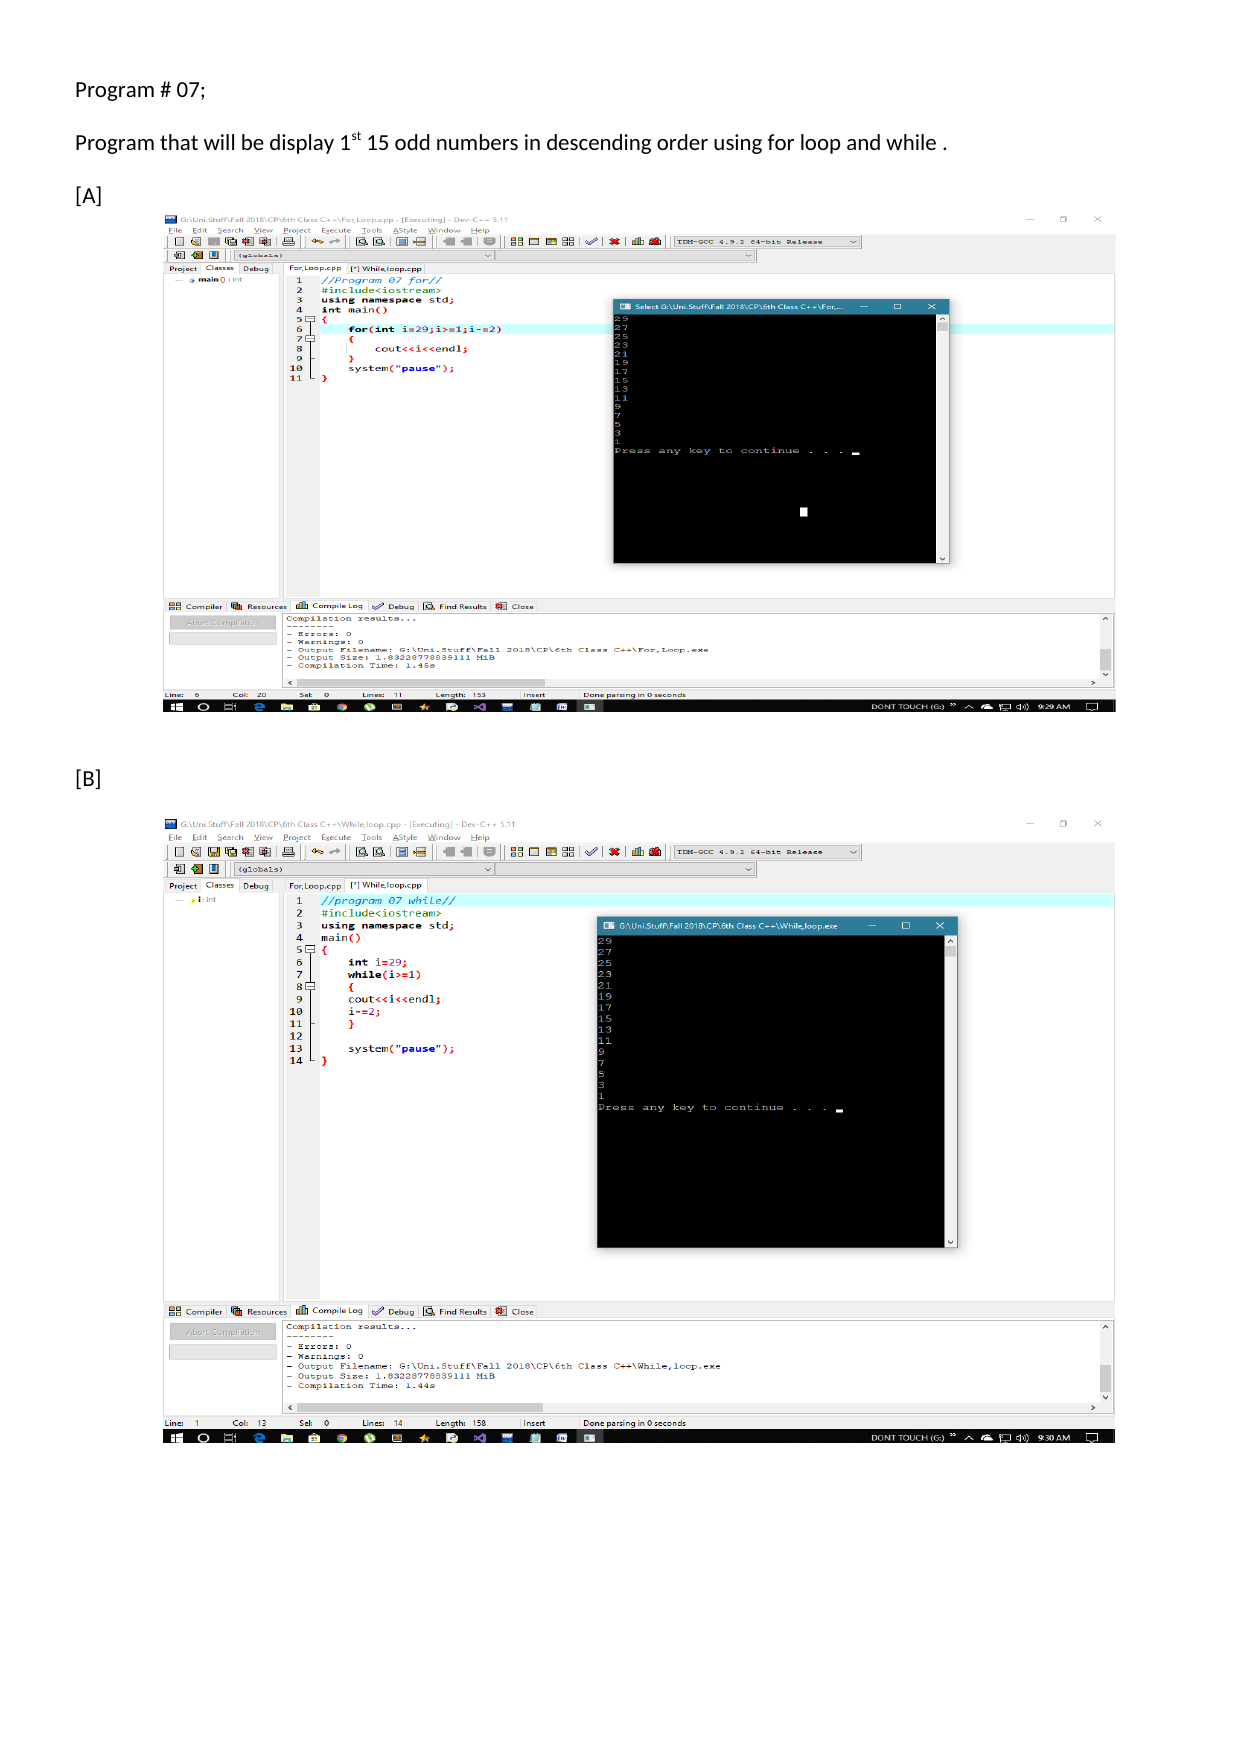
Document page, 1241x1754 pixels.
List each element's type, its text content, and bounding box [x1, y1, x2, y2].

text Program # 07; [75, 75, 1165, 103]
text [B] [75, 764, 1165, 792]
text [A] [75, 181, 1165, 209]
picture [163, 215, 1116, 712]
text Program that will be display 1st 15 odd numbers in descending order using for loop and while . [75, 128, 1165, 156]
picture [163, 817, 1115, 1442]
